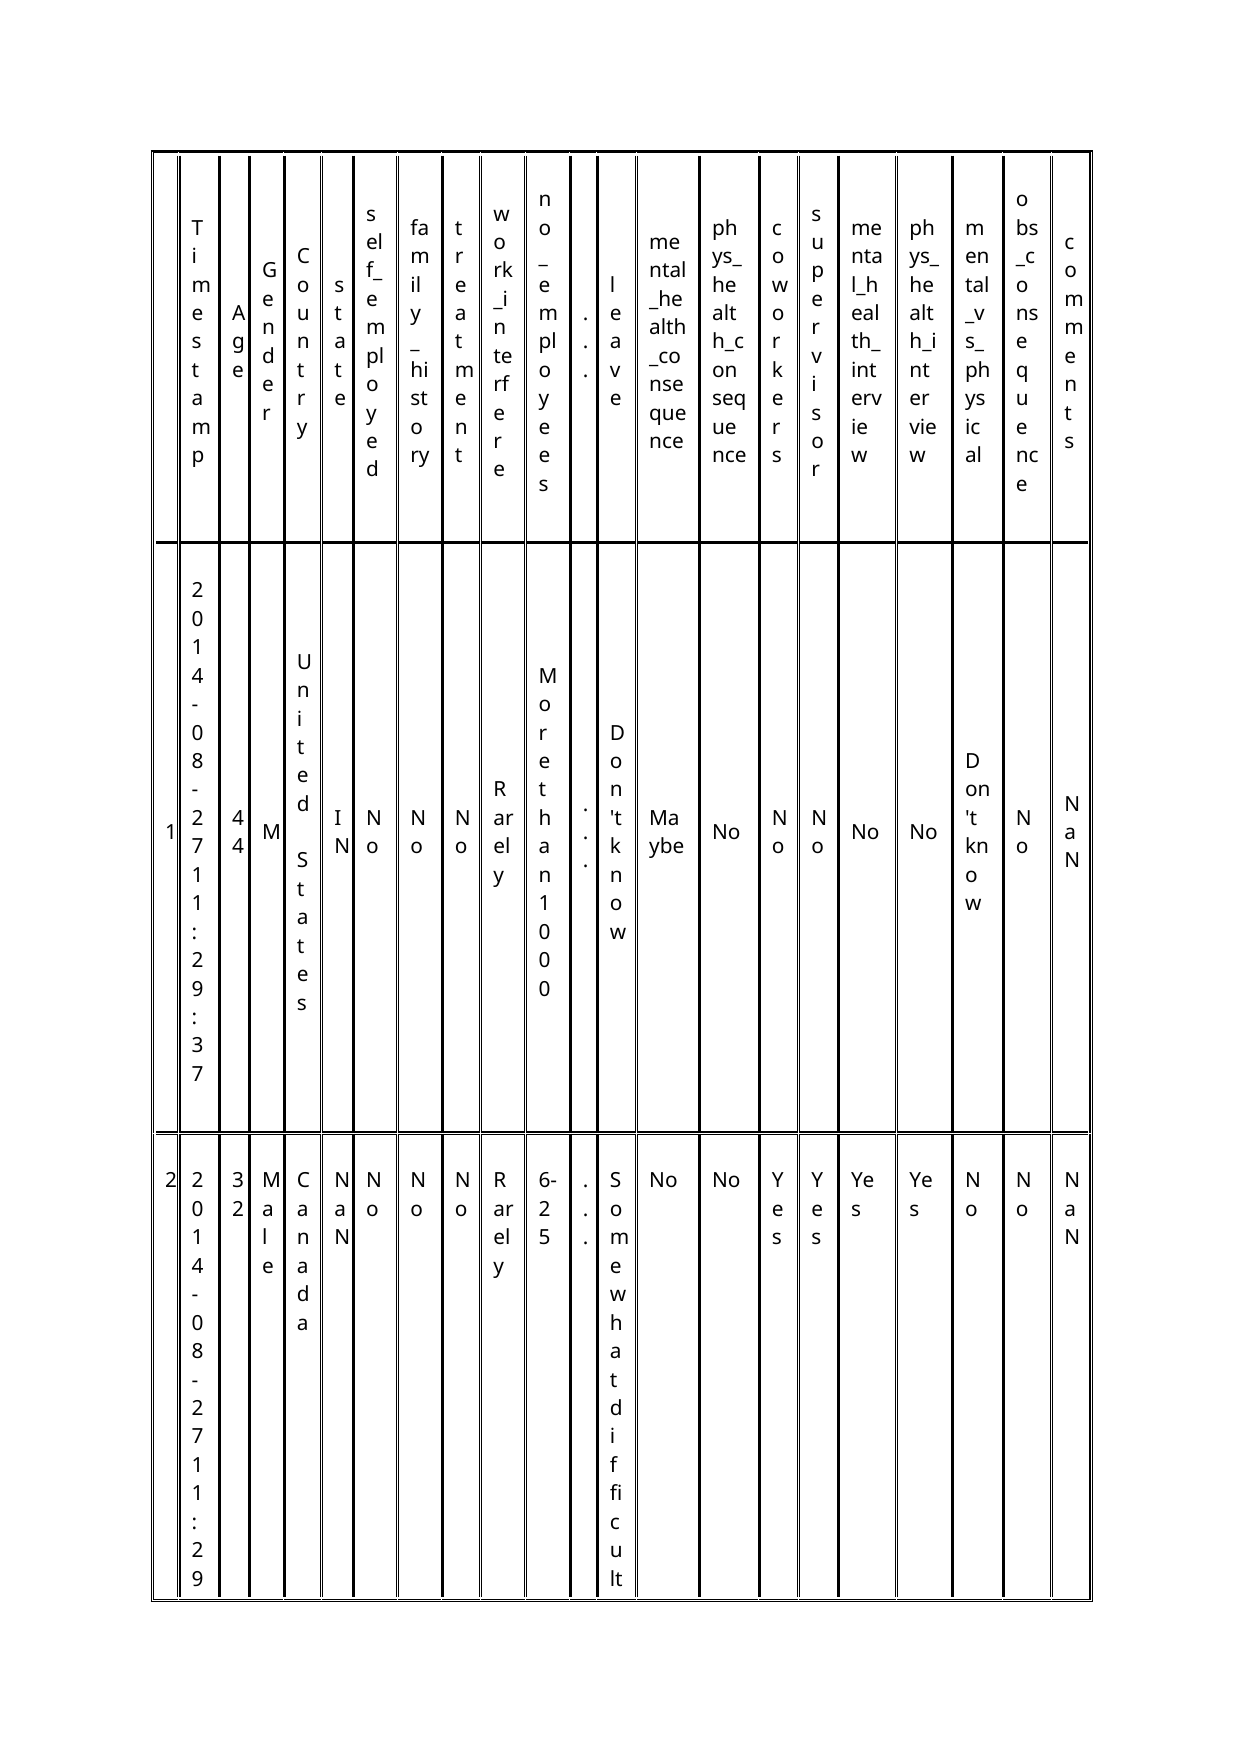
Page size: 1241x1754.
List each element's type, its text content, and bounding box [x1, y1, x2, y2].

table_header mental_vs_physical [952, 152, 1003, 541]
table_cell IN [323, 544, 352, 1131]
table_cell No [444, 544, 479, 1131]
table_cell No [898, 544, 951, 1131]
table_cell No [699, 1135, 759, 1598]
table_cell No [1005, 544, 1050, 1131]
table_cell Don't know [954, 544, 1002, 1131]
table_header leave [597, 153, 636, 541]
table_cell No [701, 544, 758, 1131]
table_cell NaN [322, 1135, 353, 1598]
table_cell Don't know [599, 544, 635, 1131]
table_cell No [1003, 1135, 1052, 1598]
table_cell Maybe [638, 544, 698, 1131]
table_cell 44 [221, 544, 248, 1131]
table_cell No [840, 544, 895, 1131]
table_header no_employees [526, 152, 570, 541]
table_cell Somewhat difficult [597, 1135, 636, 1598]
table_cell ... [570, 1135, 597, 1598]
table_header phys_health_consequence [699, 152, 759, 541]
table_header treatment [442, 153, 481, 541]
table_header supervisor [799, 153, 838, 541]
table_cell 2 [154, 1131, 179, 1598]
table_cell Rarely [481, 1135, 526, 1598]
table_cell ... [572, 544, 596, 1131]
table_cell NaN [1053, 541, 1089, 1131]
table_cell Yes [799, 1135, 838, 1598]
table_cell United States [286, 544, 320, 1131]
table_cell Yes [759, 1135, 799, 1598]
table_header self_employed [353, 153, 398, 541]
table_header coworkers [759, 153, 799, 541]
table_cell Canada [284, 1135, 322, 1598]
table_cell No [353, 1135, 398, 1598]
table_header [154, 152, 179, 541]
table_header obs_consequence [1003, 153, 1052, 541]
table_cell Yes [838, 1135, 897, 1598]
table_cell No [442, 1135, 481, 1598]
table_header family_history [398, 152, 442, 541]
table_cell 32 [219, 1135, 249, 1598]
table_cell M [251, 544, 283, 1131]
table_header comments [1052, 153, 1089, 541]
table_cell 2014-08-27 11:29:44 [179, 1135, 219, 1598]
table_cell No [952, 1135, 1003, 1598]
table_header mental_health_interview [838, 153, 897, 541]
table_cell More than 1000 [527, 544, 569, 1131]
table_header mental_health_consequence [636, 153, 699, 541]
table_header work_interfere [481, 153, 526, 541]
table_cell 6-25 [526, 1135, 570, 1598]
table_cell No [761, 544, 797, 1131]
table_cell 1 [154, 541, 177, 1131]
table_header ... [570, 152, 597, 541]
table_header phys_health_interview [897, 153, 952, 541]
table_cell Yes [897, 1135, 952, 1598]
table_cell No [636, 1135, 699, 1598]
table_cell No [398, 1135, 442, 1598]
table_cell 2014-08-27 11:29:37 [181, 544, 218, 1131]
table_header Country [284, 153, 322, 541]
table_cell No [355, 544, 396, 1131]
table_cell NaN [1052, 1131, 1090, 1598]
table_cell Male [249, 1135, 284, 1598]
table_header state [322, 153, 353, 541]
table_header Age [219, 153, 249, 541]
table_cell Rarely [482, 544, 524, 1131]
table_cell No [399, 544, 441, 1131]
table_cell No [800, 544, 837, 1131]
table_header Timestamp [179, 153, 219, 541]
table_header Gender [249, 152, 284, 541]
